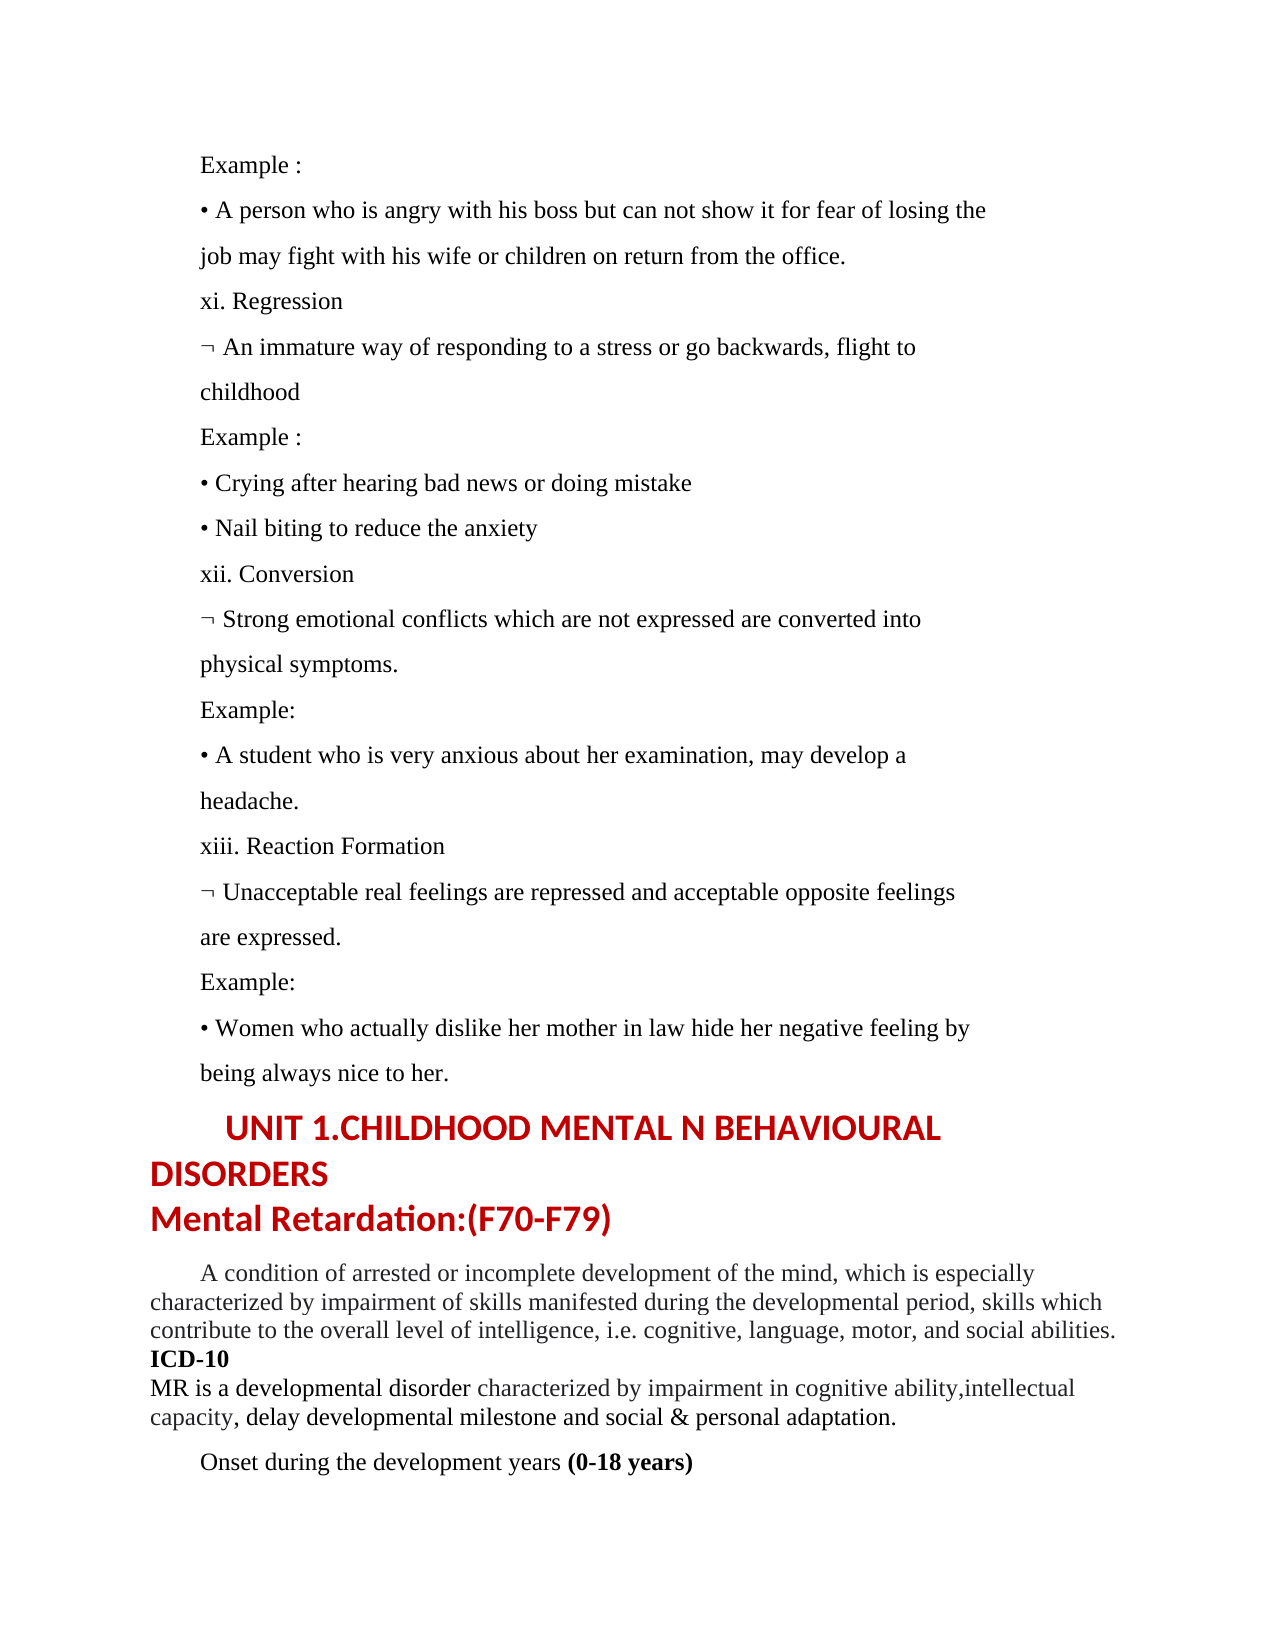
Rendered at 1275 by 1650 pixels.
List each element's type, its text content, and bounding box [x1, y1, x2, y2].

text • A person who is angry with his boss but can not show it for fear of losing the [150, 195, 1125, 224]
text Onset during the development years (0-18 years) [150, 1447, 1125, 1476]
text headache. [150, 786, 1125, 814]
text • Nail biting to reduce the anxiety [150, 513, 1125, 542]
text UNIT 1.CHILDHOOD MENTAL N BEHAVIOURAL DISORDERS Mental Retardation:(F70-F79) [150, 1104, 1125, 1241]
text job may fight with his wife or children on return from the office. [150, 241, 1125, 269]
text physical symptoms. [150, 649, 1125, 678]
text are expressed. [150, 922, 1125, 951]
text Example: [150, 695, 1125, 724]
text xii. Conversion [150, 559, 1125, 587]
text Example : [150, 150, 1125, 179]
text xiii. Reaction Formation [150, 831, 1125, 860]
text • A student who is very anxious about her examination, may develop a [150, 740, 1125, 769]
text • Crying after hearing bad news or doing mistake [150, 468, 1125, 497]
text being always nice to her. [150, 1058, 1125, 1087]
text Strong emotional conflicts which are not expressed are converted into [150, 604, 1125, 633]
text Unacceptable real feelings are repressed and acceptable opposite feelings [150, 877, 1125, 905]
text xi. Regression [150, 286, 1125, 315]
text A condition of arrested or incomplete development of the mind, which is especially characterized by impairment of skills manifested during the developmental period, skills which contribute to the overall level of intelligence, i.e. cognitive, language, motor, and social abilities. ICD-10 MR is a developmental disorder characterized by impairment in cognitive ability,intellectual capacity, delay developmental milestone and social & personal adaptation. [150, 1258, 1125, 1430]
text An immature way of responding to a stress or go backwards, flight to [150, 332, 1125, 360]
text childhood [150, 377, 1125, 406]
text Example: [150, 967, 1125, 996]
text • Women who actually dislike her mother in law hide her negative feeling by [150, 1013, 1125, 1042]
text Example : [150, 422, 1125, 451]
